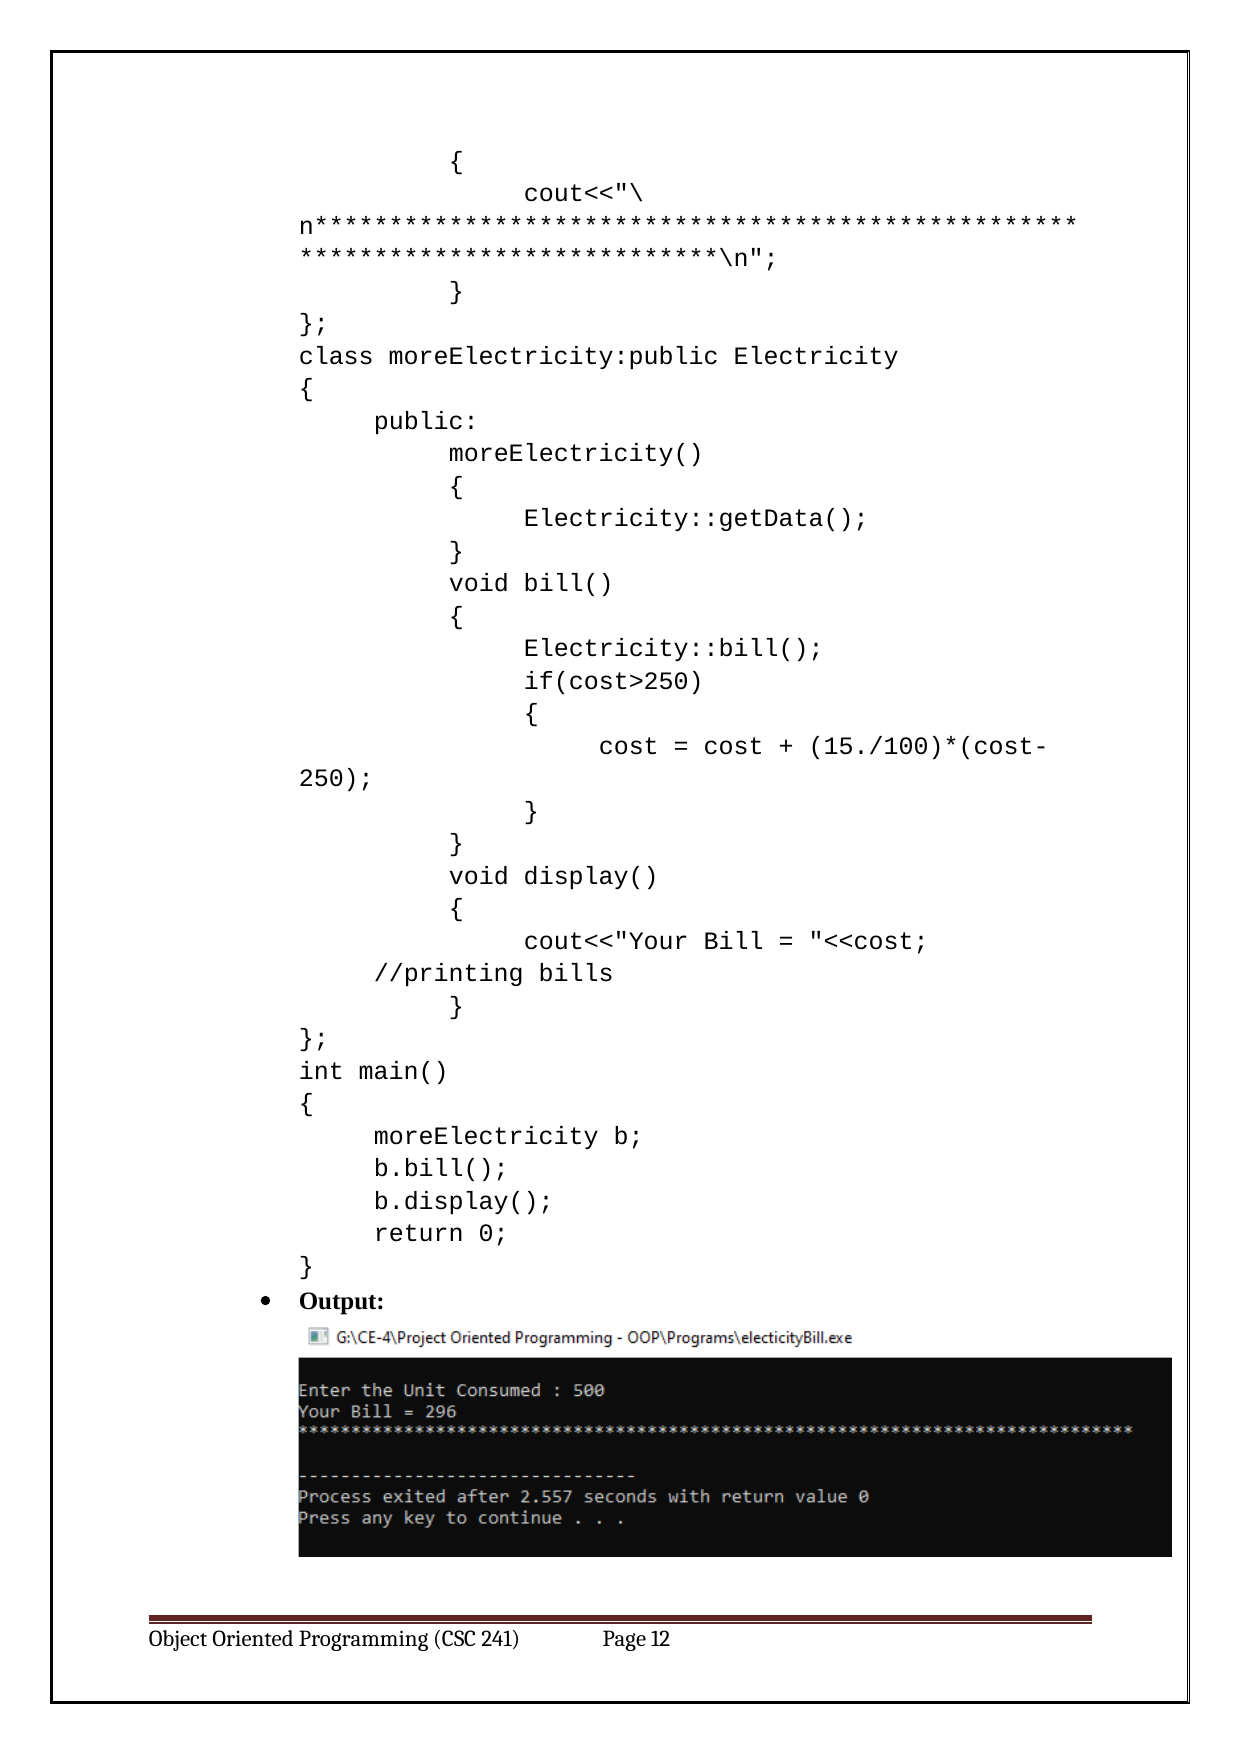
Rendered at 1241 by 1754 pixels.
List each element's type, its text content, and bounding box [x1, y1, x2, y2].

list } [298, 831, 1092, 859]
list { [298, 376, 1092, 404]
list cout<<"Your Bill = "<<cost; //printing bills [298, 928, 1092, 989]
list }; [298, 311, 1092, 339]
list { [298, 603, 1092, 632]
list b.bill(); [298, 1156, 1092, 1184]
list public: [298, 408, 1092, 437]
list { [298, 473, 1092, 502]
list return 0; [298, 1221, 1092, 1249]
picture [298, 1319, 1172, 1557]
list cost = cost + (15./100)*(cost-250); [298, 733, 1092, 794]
list cout<<"\n*******************************************************************************\n"; [298, 181, 1092, 274]
list if(cost>250) [298, 668, 1092, 697]
list Output: [261, 1286, 1092, 1315]
list } [298, 278, 1092, 307]
list } [298, 538, 1092, 567]
list b.display(); [298, 1188, 1092, 1217]
list } [298, 993, 1092, 1022]
list } [298, 798, 1092, 827]
list } [298, 1253, 1092, 1282]
list moreElectricity b; [298, 1123, 1092, 1152]
list void bill() [298, 571, 1092, 599]
list int main() [298, 1058, 1092, 1087]
list moreElectricity() [298, 441, 1092, 469]
list { [298, 701, 1092, 729]
list { [298, 1091, 1092, 1119]
list { [298, 896, 1092, 924]
list Electricity::bill(); [298, 636, 1092, 664]
list Electricity::getData(); [298, 506, 1092, 534]
list class moreElectricity:public Electricity [298, 343, 1092, 372]
list }; [298, 1026, 1092, 1054]
list void display() [298, 863, 1092, 892]
list { [298, 148, 1092, 177]
